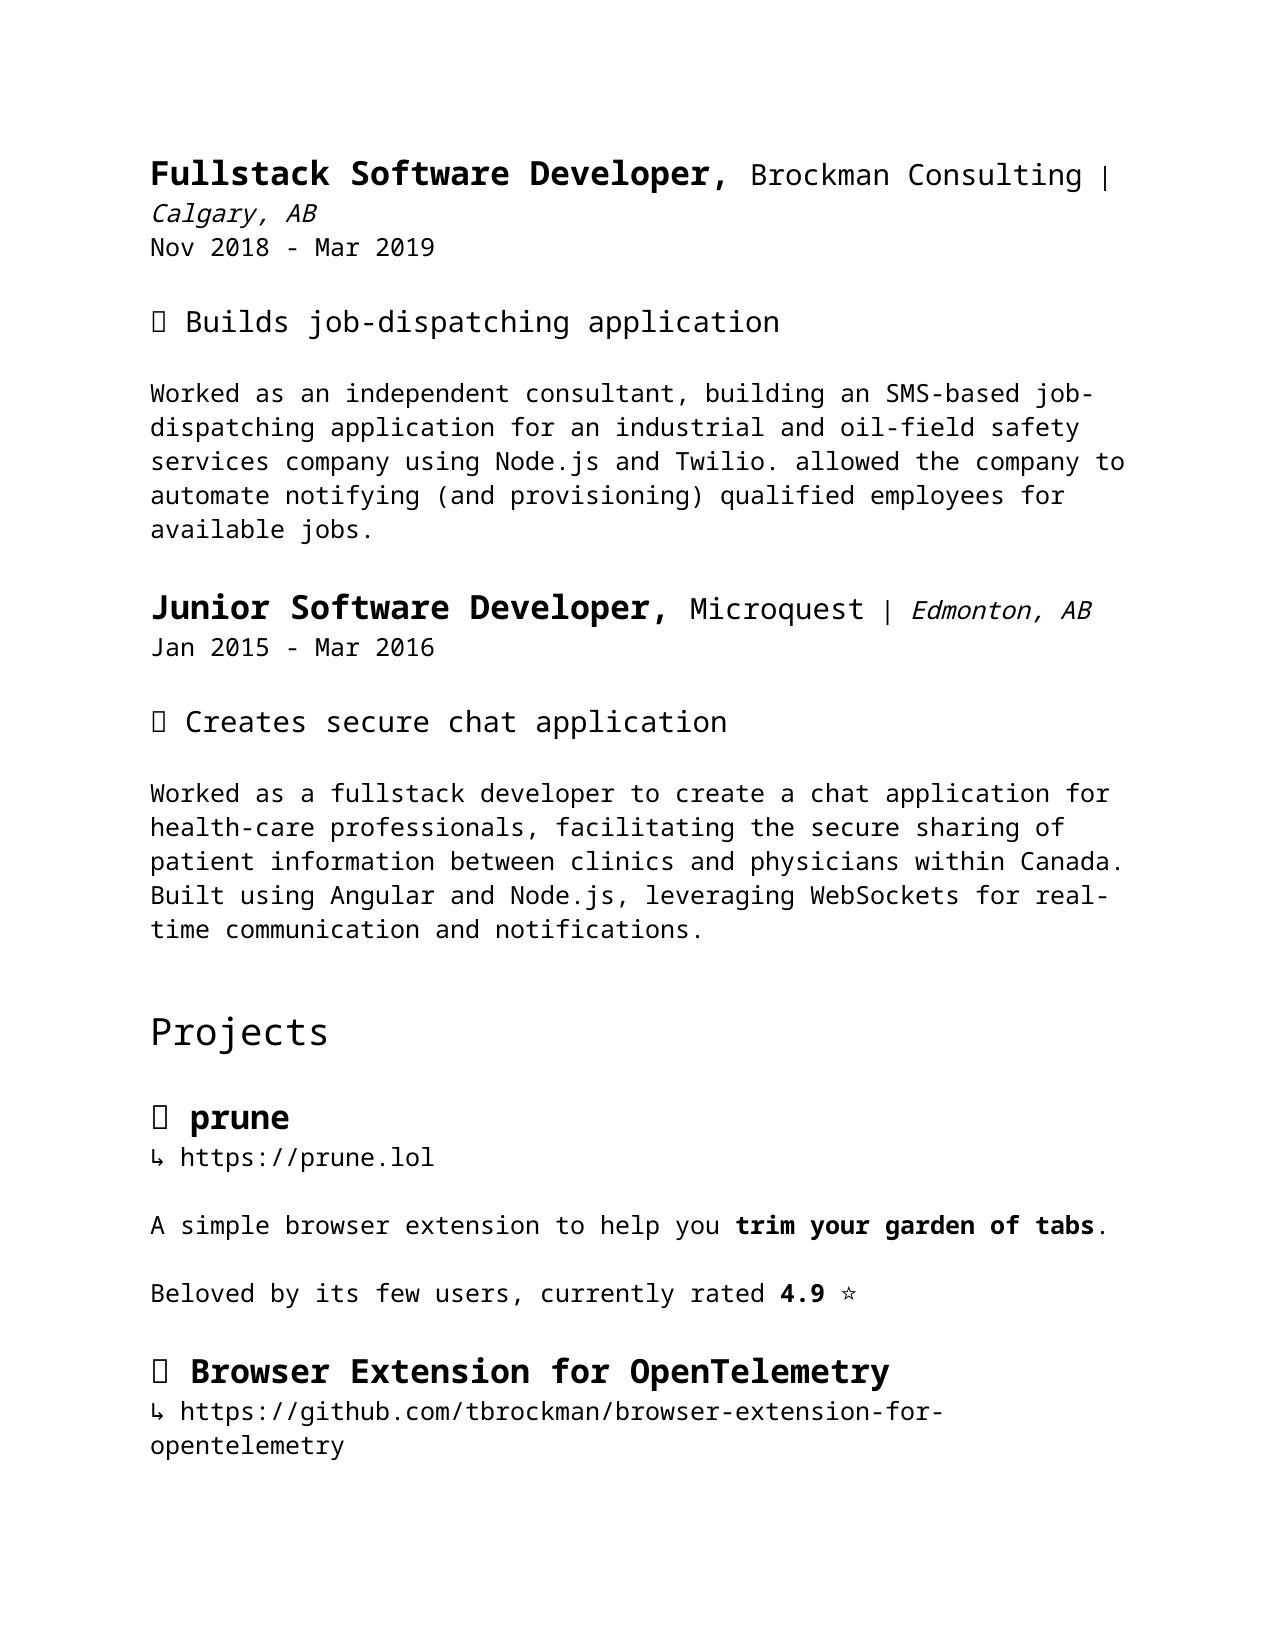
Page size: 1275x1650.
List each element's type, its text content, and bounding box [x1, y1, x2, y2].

subtitle Projects [150, 1005, 1125, 1056]
subtitle Junior Software Developer, Microquest | Edmonton, AB [150, 584, 1125, 629]
text ↳ https://prune.lol [150, 1139, 1125, 1174]
text Worked as an independent consultant, building an SMS-based job-dispatching application for an industrial and oil-field safety services company using Node.js and Twilio. allowed the company to automate notifying (and provisioning) qualified employees for available jobs. [150, 376, 1125, 546]
text ↳ https://github.com/tbrockman/browser-extension-for-opentelemetry [150, 1393, 1125, 1462]
text A simple browser extension to help you trim your garden of tabs. [150, 1208, 1125, 1242]
subtitle 💬 Creates secure chat application [150, 702, 1125, 741]
text Nov 2018 - Mar 2019 [150, 229, 1125, 263]
subtitle 📲 Builds job-dispatching application [150, 302, 1125, 341]
text Jan 2015 - Mar 2016 [150, 629, 1125, 663]
subtitle 🔭 Browser Extension for OpenTelemetry [150, 1348, 1125, 1393]
subtitle 🍇 prune [150, 1094, 1125, 1139]
text Beloved by its few users, currently rated 4.9 ⭐ [150, 1276, 1125, 1310]
text Worked as a fullstack developer to create a chat application for health-care professionals, facilitating the secure sharing of patient information between clinics and physicians within Canada. Built using Angular and Node.js, leveraging WebSockets for real-time communication and notifications. [150, 776, 1125, 946]
subtitle Fullstack Software Developer, Brockman Consulting | Calgary, AB [150, 150, 1125, 229]
